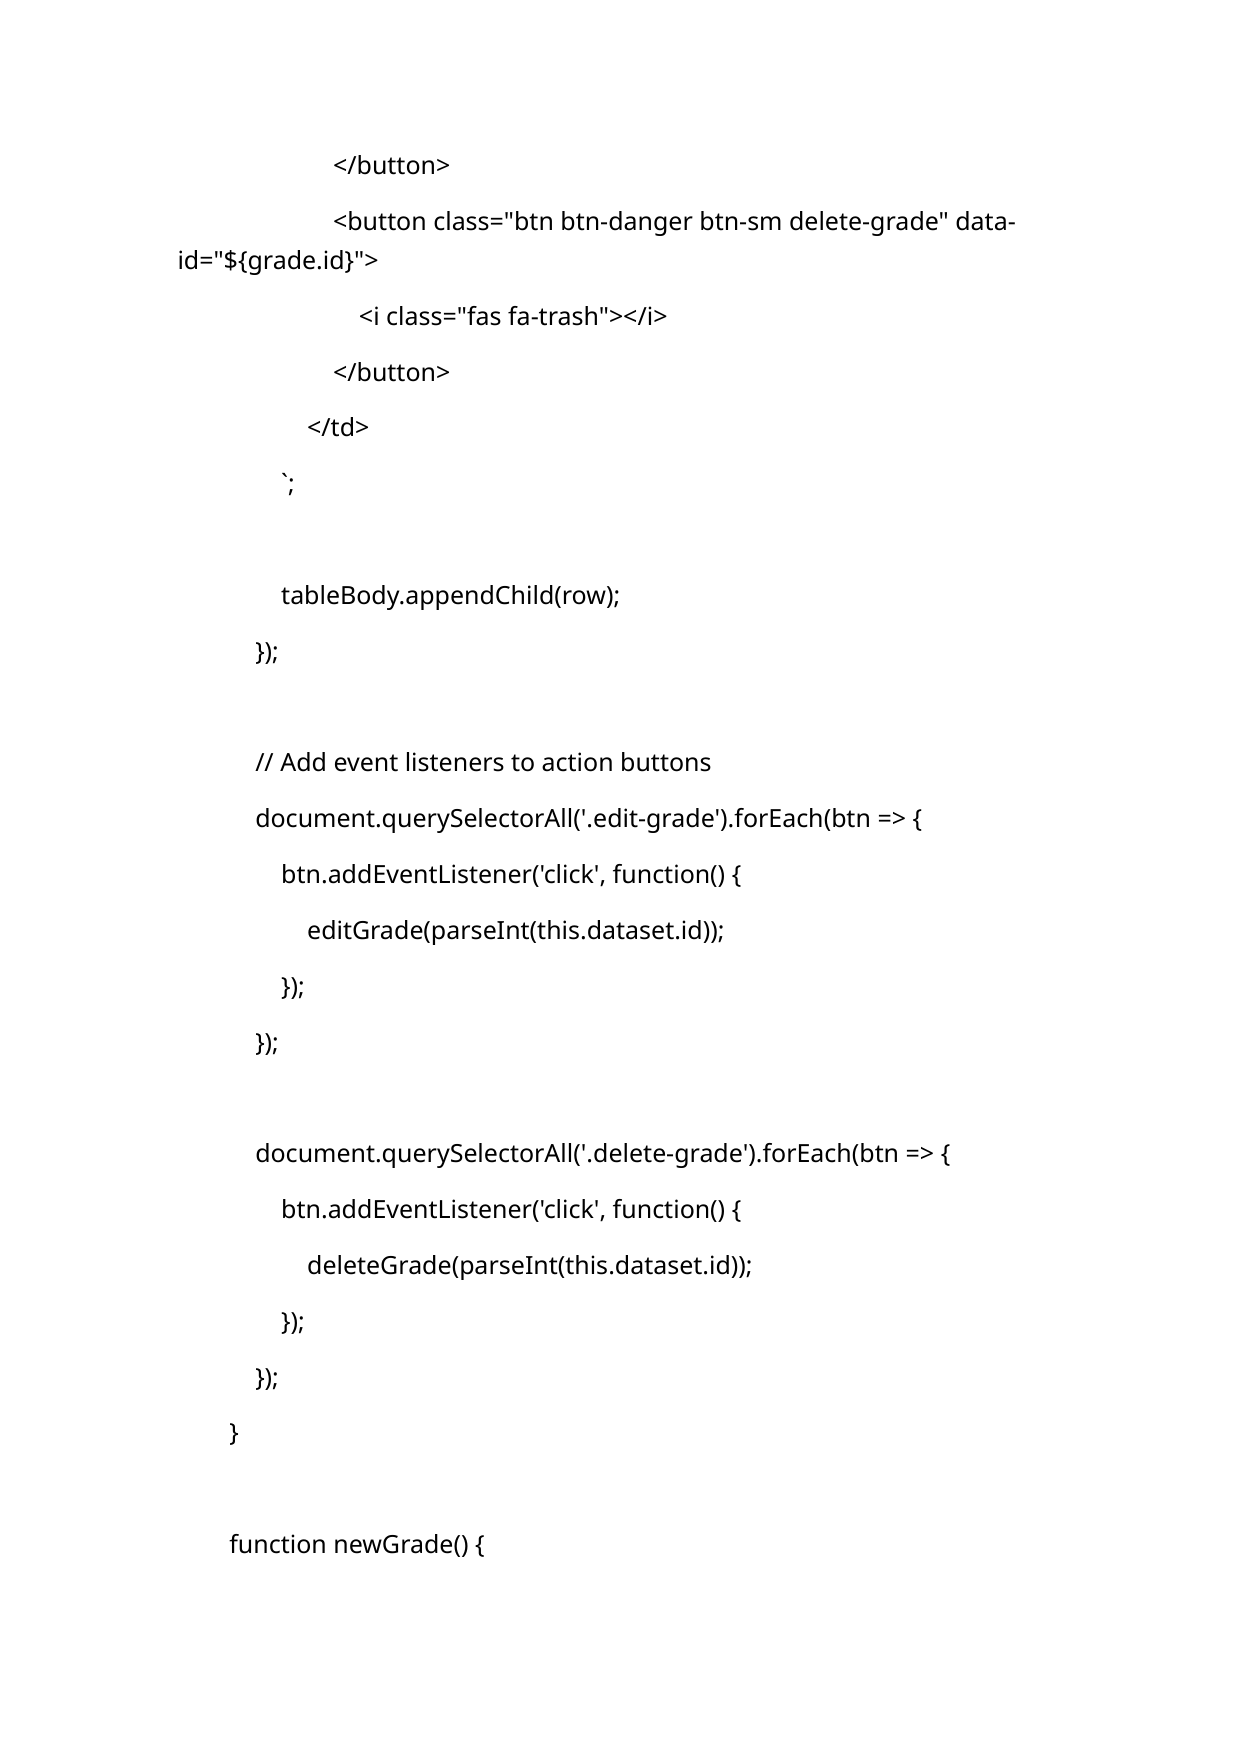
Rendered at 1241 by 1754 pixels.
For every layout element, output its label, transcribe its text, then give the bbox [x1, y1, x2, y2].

text tableBody.appendChild(row); [177, 578, 1063, 612]
text btn.addEventListener('click', function() { [177, 857, 1063, 891]
text <i class="fas fa-trash"></i> [177, 298, 1063, 332]
text function newGrade() { [177, 1527, 1063, 1561]
text }); [177, 1303, 1063, 1337]
text }); [177, 968, 1063, 1002]
text deleteGrade(parseInt(this.dataset.id)); [177, 1248, 1063, 1282]
text document.querySelectorAll('.edit-grade').forEach(btn => { [177, 801, 1063, 835]
text editGrade(parseInt(this.dataset.id)); [177, 913, 1063, 947]
text }); [177, 1359, 1063, 1393]
text }); [177, 633, 1063, 667]
text } [177, 1415, 1063, 1449]
text </button> [177, 354, 1063, 388]
text // Add event listeners to action buttons [177, 745, 1063, 779]
text }); [177, 1024, 1063, 1058]
text `; [177, 466, 1063, 500]
text document.querySelectorAll('.delete-grade').forEach(btn => { [177, 1136, 1063, 1170]
text <button class="btn btn-danger btn-sm delete-grade" data-id="${grade.id}"> [177, 203, 1063, 277]
text </td> [177, 410, 1063, 444]
text btn.addEventListener('click', function() { [177, 1192, 1063, 1226]
text </button> [177, 148, 1063, 182]
